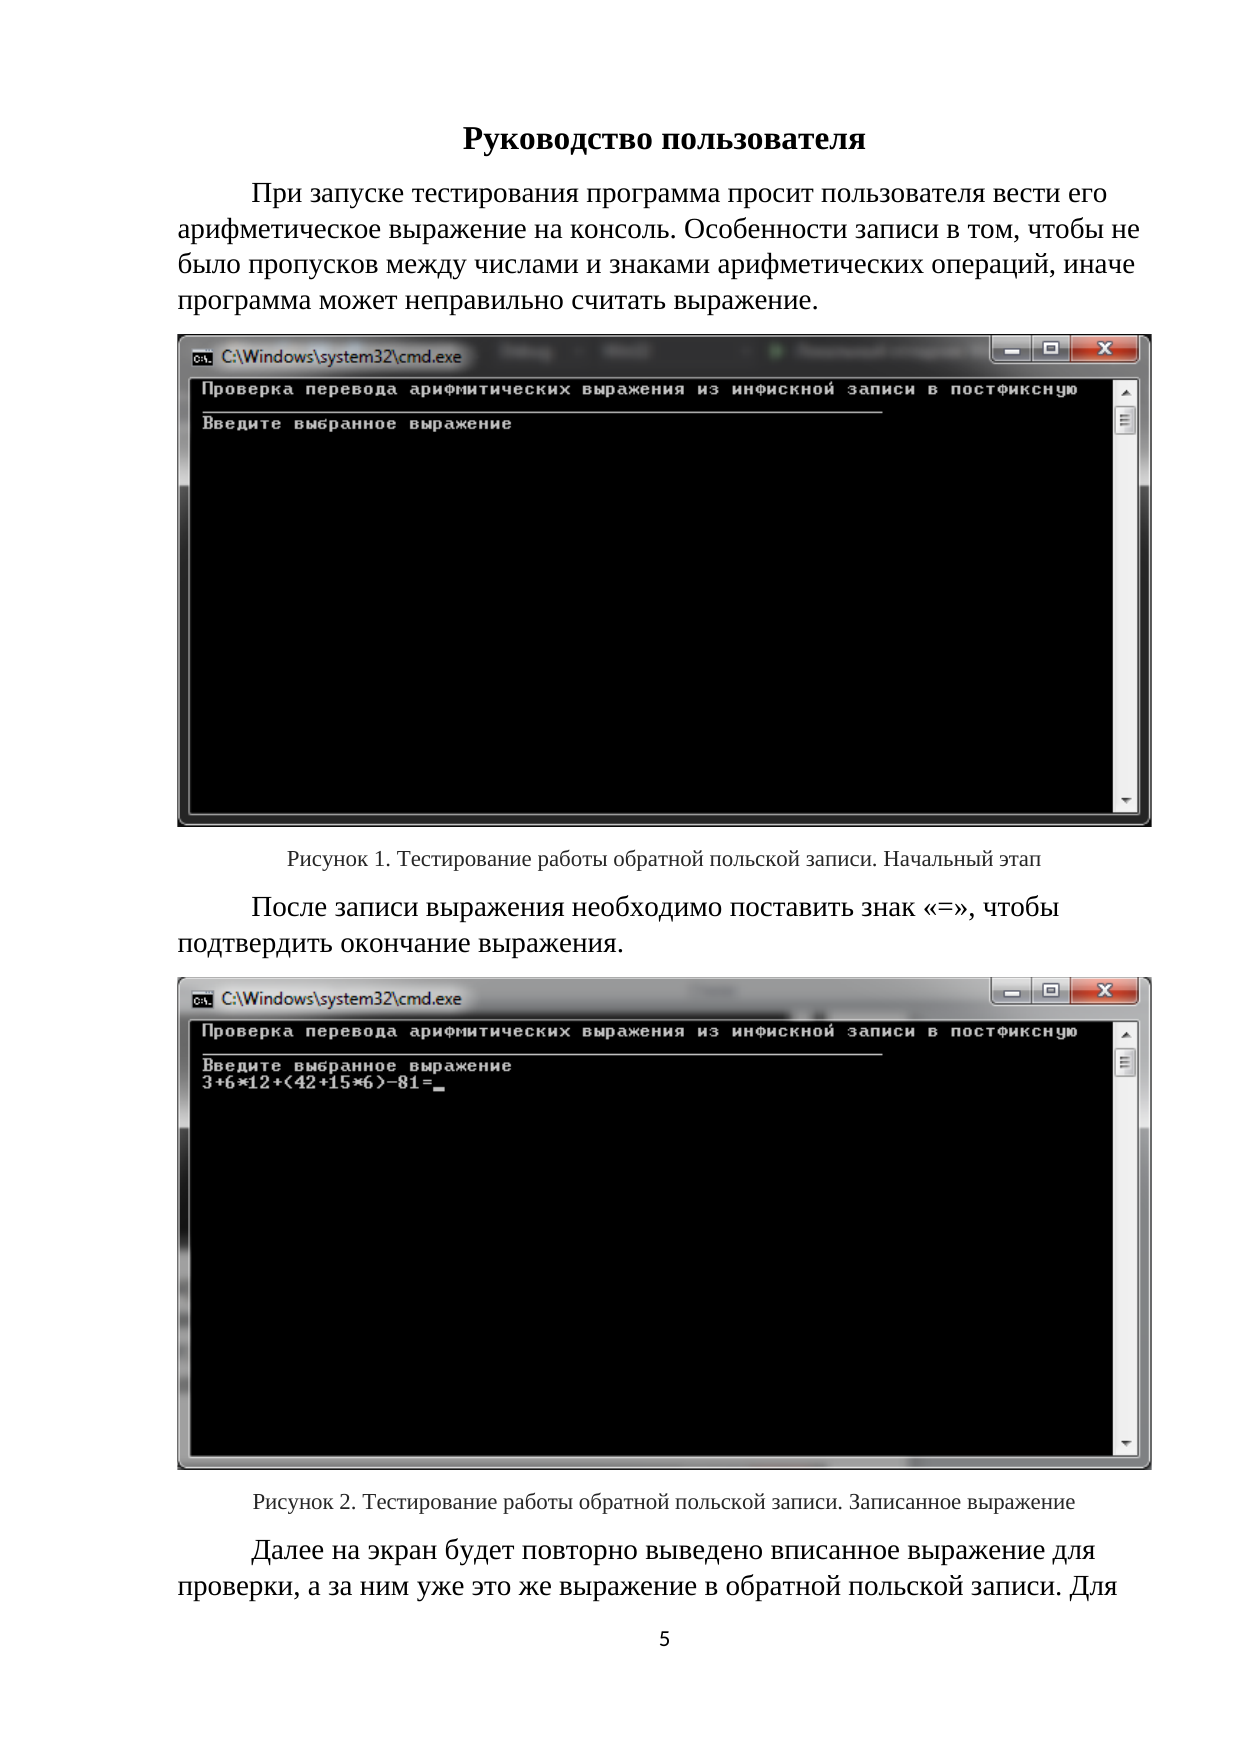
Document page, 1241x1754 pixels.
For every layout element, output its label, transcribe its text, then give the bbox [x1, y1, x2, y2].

text Руководство пользователя [177, 118, 1152, 156]
text Рисунок 1. Тестирование работы обратной польской записи. Начальный этап [177, 845, 1152, 871]
text После записи выражения необходимо поставить знак «=», чтобы подтвердить окончание выражения. [177, 889, 1152, 958]
picture [177, 977, 1152, 1470]
picture [177, 334, 1152, 827]
text При запуске тестирования программа просит пользователя вести его арифметическое выражение на консоль. Особенности записи в том, чтобы не было пропусков между числами и знаками арифметических операций, иначе программа может неправильно считать выражение. [177, 175, 1152, 316]
text Рисунок 2. Тестирование работы обратной польской записи. Записанное выражение [177, 1488, 1152, 1514]
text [177, 1532, 1152, 1601]
